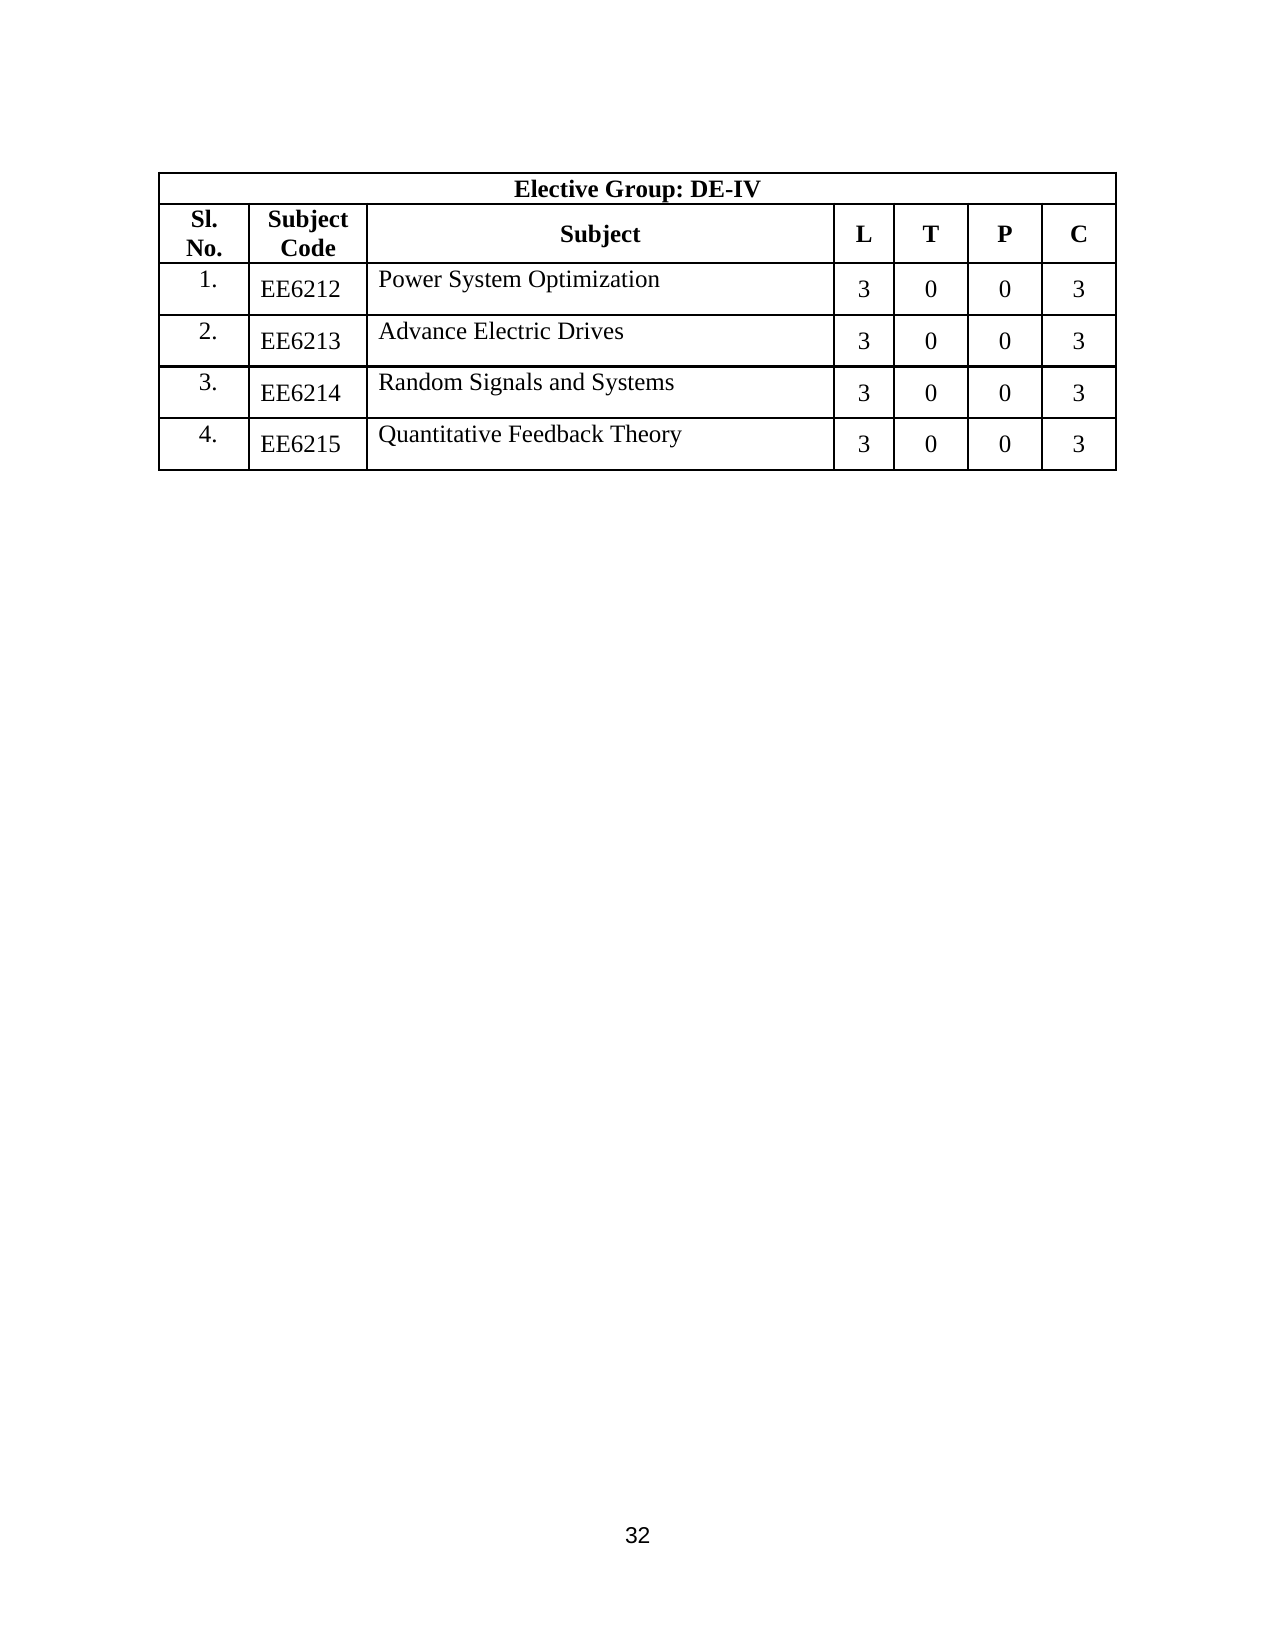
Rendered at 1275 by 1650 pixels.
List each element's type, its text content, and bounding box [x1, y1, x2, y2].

table_cell 3 [1043, 316, 1115, 365]
table_cell 0 [895, 368, 967, 417]
table_cell Sl. No. [160, 205, 248, 262]
table_cell 3 [835, 316, 893, 365]
table_cell T [895, 205, 967, 262]
table_cell 0 [895, 264, 967, 314]
table_cell 3 [1043, 368, 1115, 417]
table_cell 3 [835, 419, 893, 469]
table_cell [160, 264, 248, 314]
table_cell C [1043, 205, 1115, 262]
table_cell 0 [895, 419, 967, 469]
table_cell 0 [969, 316, 1041, 365]
table_cell 3 [1043, 419, 1115, 469]
table_cell P [969, 205, 1041, 262]
table_cell Quantitative Feedback Theory [368, 419, 833, 469]
table_cell [160, 419, 248, 469]
table_cell EE6212 [250, 264, 366, 314]
table_cell 3 [835, 368, 893, 417]
table_cell EE6215 [250, 419, 366, 469]
table_cell EE6214 [250, 368, 366, 417]
table_cell Power System Optimization [368, 264, 833, 314]
table_cell 0 [895, 316, 967, 365]
table_cell 3 [1043, 264, 1115, 314]
table_cell Random Signals and Systems [368, 368, 833, 417]
table_cell 0 [969, 368, 1041, 417]
table_cell L [835, 205, 893, 262]
table_cell 0 [969, 419, 1041, 469]
table_cell EE6213 [250, 316, 366, 365]
table_cell [160, 368, 248, 417]
table_cell Subject Code [250, 205, 366, 262]
table_cell Subject [368, 205, 833, 262]
table_cell [160, 316, 248, 365]
table_cell Advance Electric Drives [368, 316, 833, 365]
table_cell 3 [835, 264, 893, 314]
table_header Elective Group: DE-IV [160, 174, 1115, 202]
table_cell 0 [969, 264, 1041, 314]
